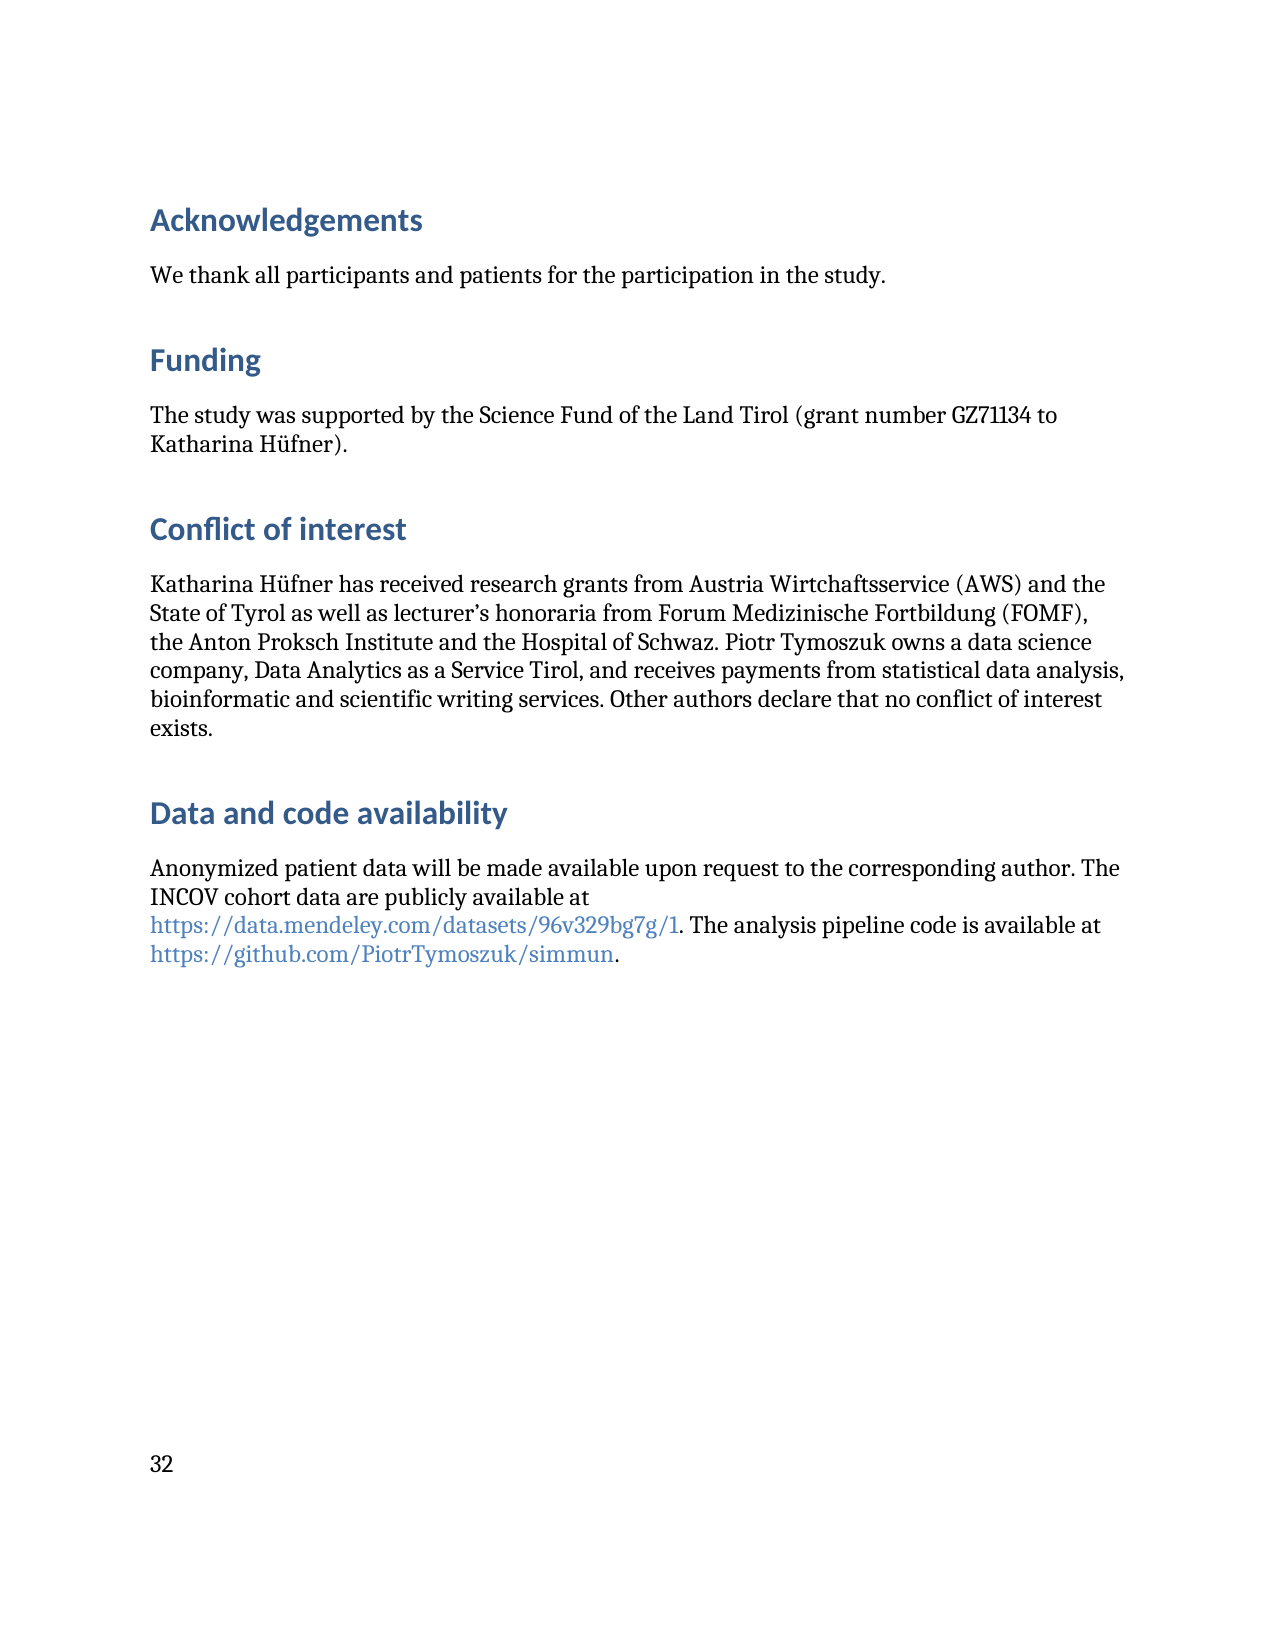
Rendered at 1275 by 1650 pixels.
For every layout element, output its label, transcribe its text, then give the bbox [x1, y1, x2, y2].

text We thank all participants and patients for the participation in the study. [150, 261, 1125, 290]
text Katharina Hüfner has received research grants from Austria Wirtchaftsservice (AWS) and the State of Tyrol as well as lecturer’s honoraria from Forum Medizinische Fortbildung (FOMF), the Anton Proksch Institute and the Hospital of Schwaz. Piotr Tymoszuk owns a data science company, Data Analytics as a Service Tirol, and receives payments from statistical data analysis, bioinformatic and scientific writing services. Other authors declare that no conflict of interest exists. [150, 570, 1125, 742]
text Anonymized patient data will be made available upon request to the corresponding author. The INCOV cohort data are publicly available at https://data.mendeley.com/datasets/96v329bg7g/1. The analysis pipeline code is available at https://github.com/PiotrTymoszuk/simmun. [150, 854, 1125, 969]
subtitle Acknowledgements [150, 199, 1125, 240]
subtitle Conflict of interest [150, 508, 1125, 549]
subtitle Funding [150, 339, 1125, 380]
text The study was supported by the Science Fund of the Land Tirol (grant number GZ71134 to Katharina Hüfner). [150, 401, 1125, 459]
subtitle Data and code availability [150, 792, 1125, 833]
